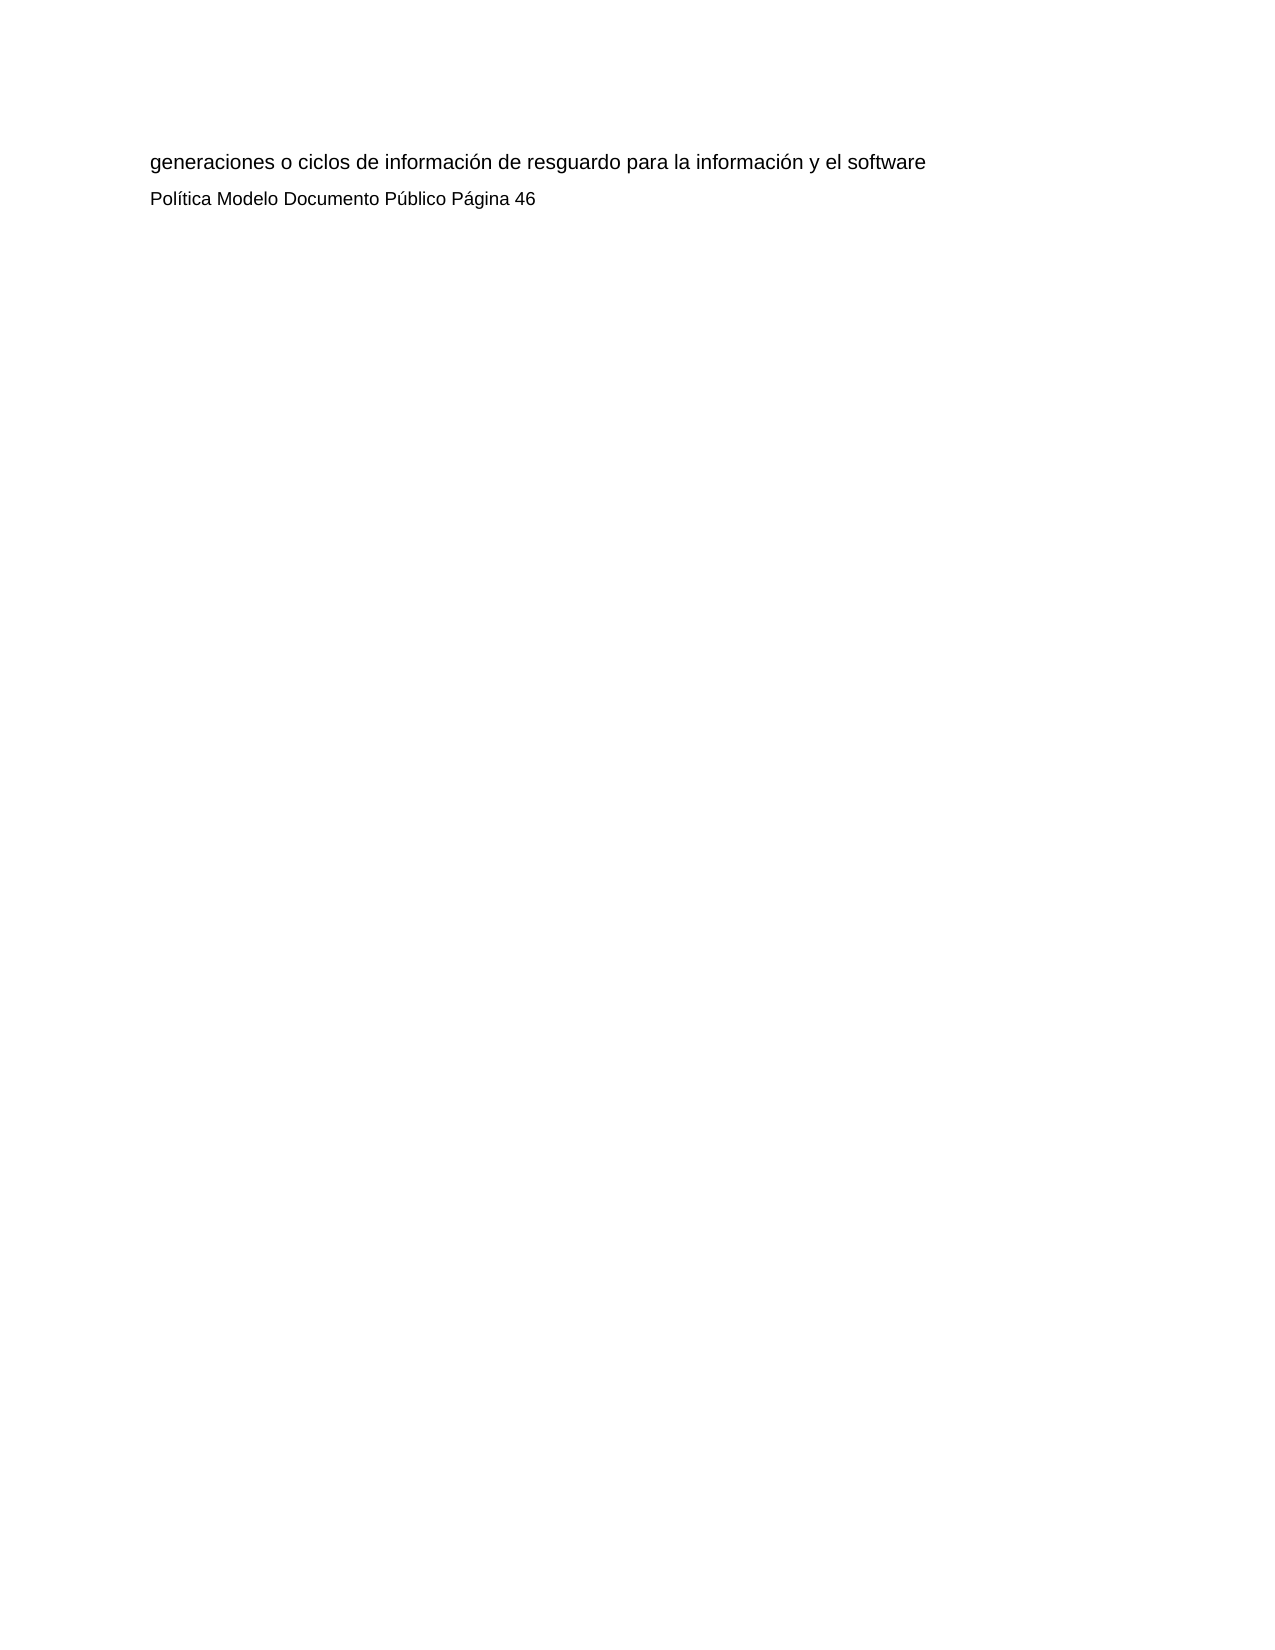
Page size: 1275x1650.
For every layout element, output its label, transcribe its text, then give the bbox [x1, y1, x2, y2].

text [150, 150, 1125, 174]
text Política Modelo Documento Público Página 46 [150, 188, 1125, 209]
